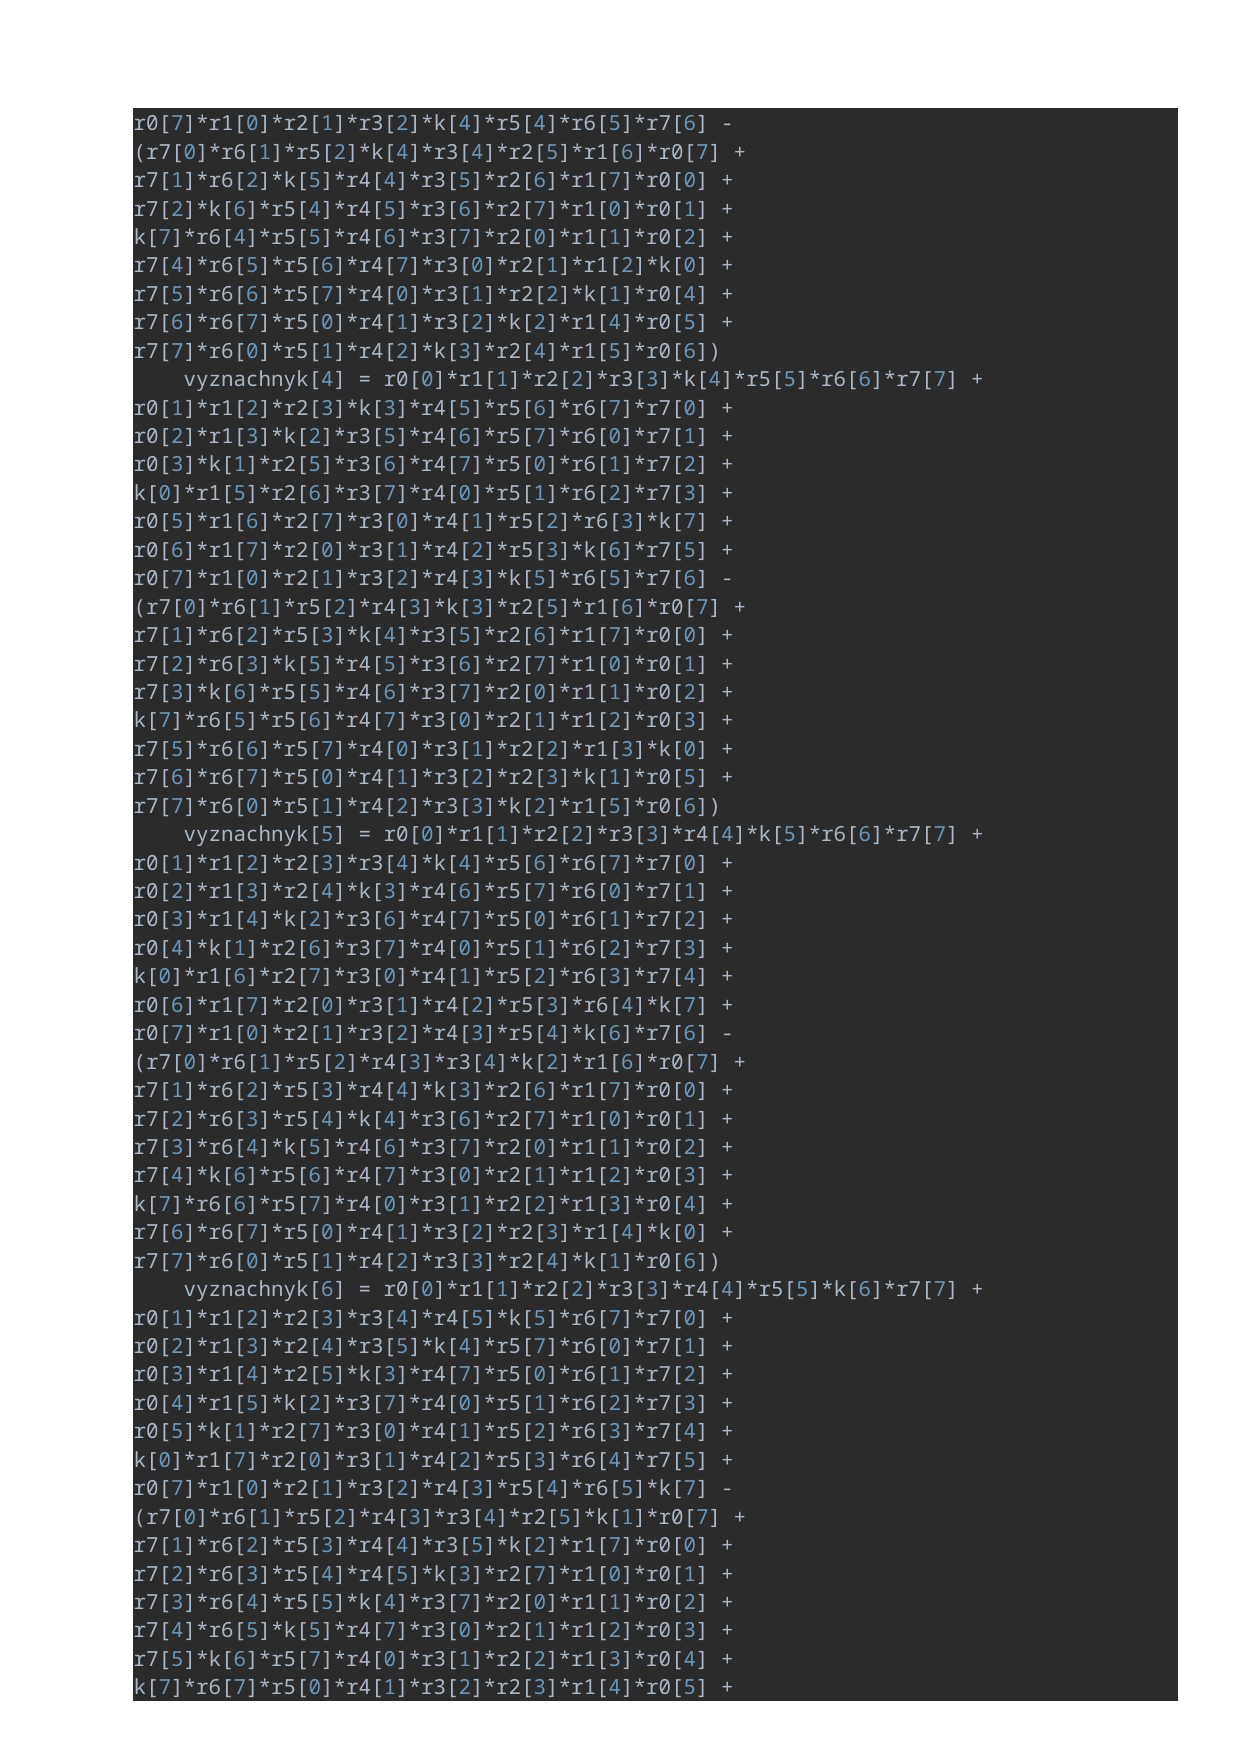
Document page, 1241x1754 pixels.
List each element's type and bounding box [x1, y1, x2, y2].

text [133, 108, 1178, 1701]
